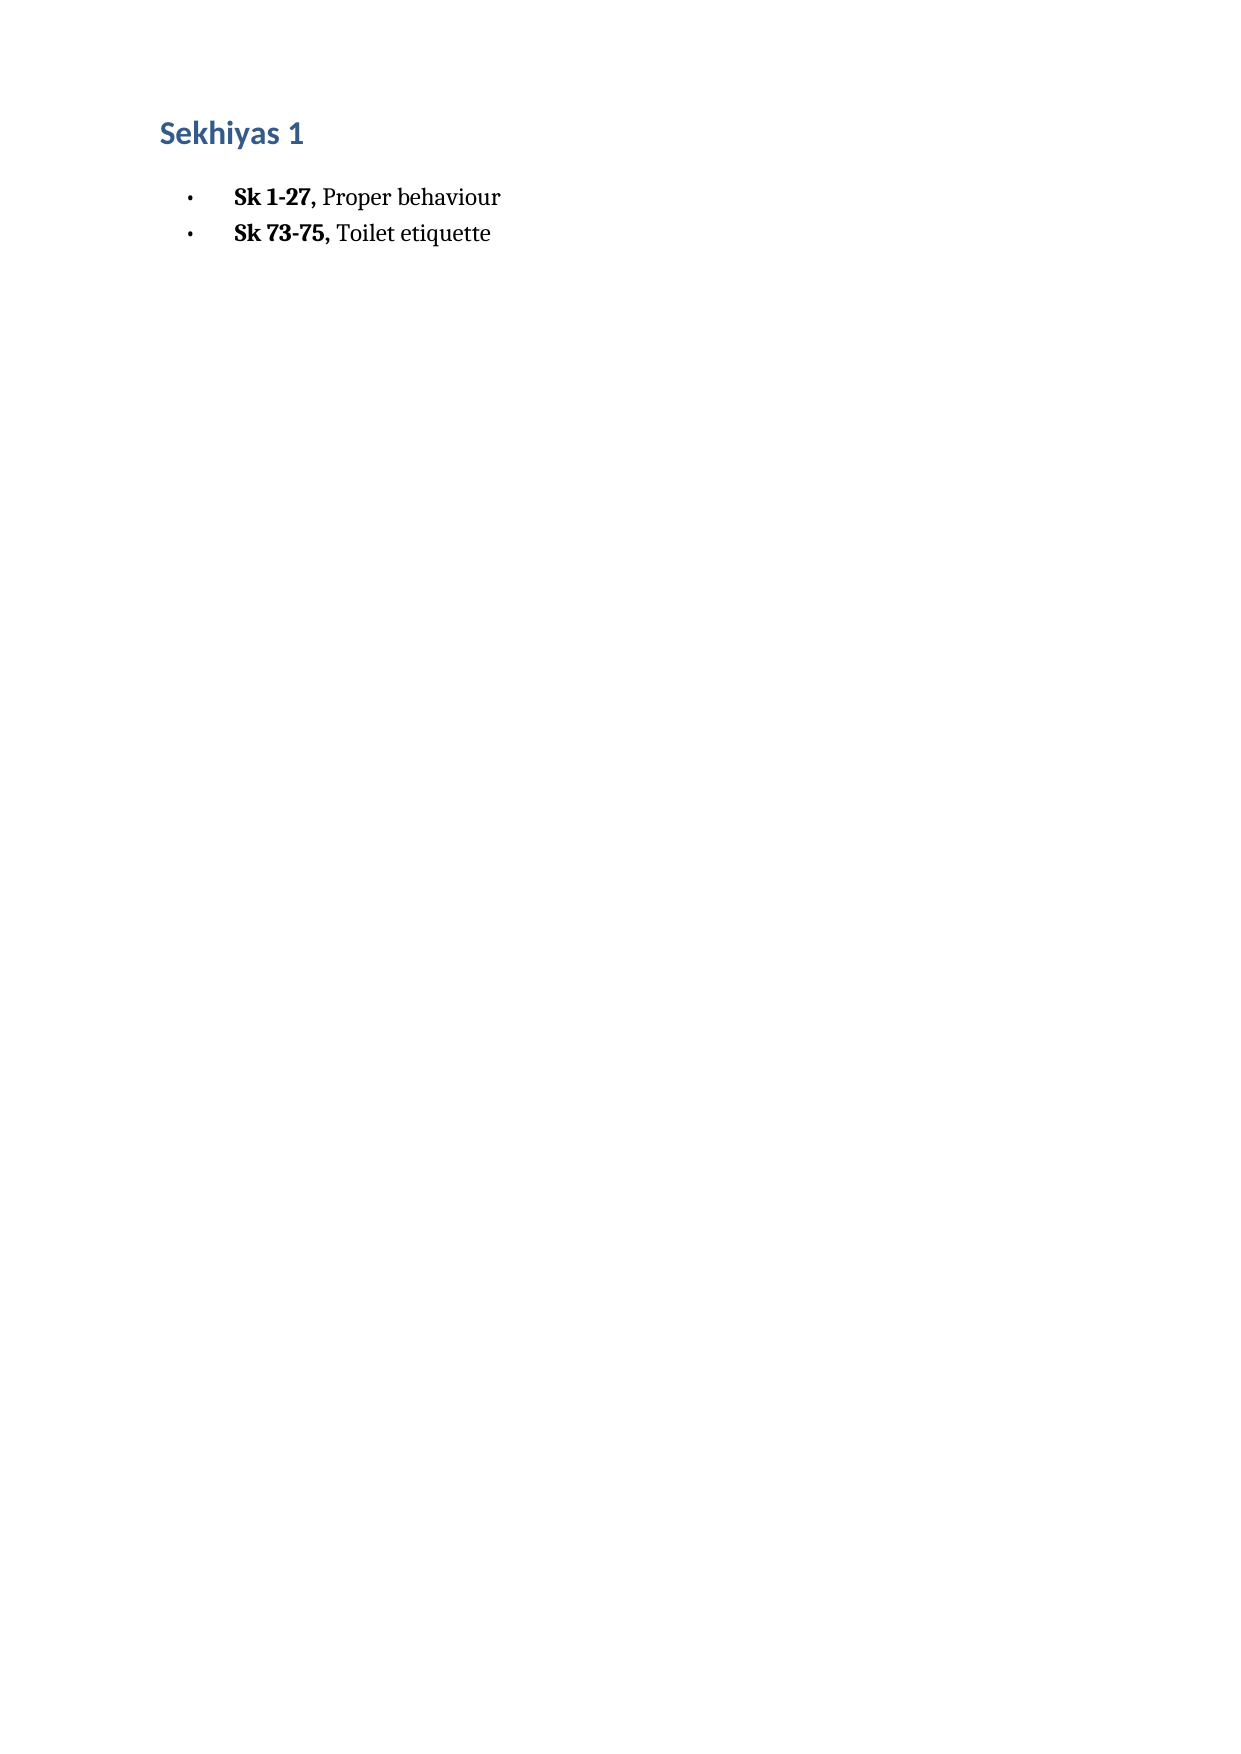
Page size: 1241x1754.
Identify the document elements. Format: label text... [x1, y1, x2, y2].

list Sk 1-27, Proper behaviour [184, 182, 1081, 211]
list Sk 73-75, Toilet etiquette [184, 219, 1081, 248]
subtitle Sekhiyas 1 [159, 112, 1081, 153]
